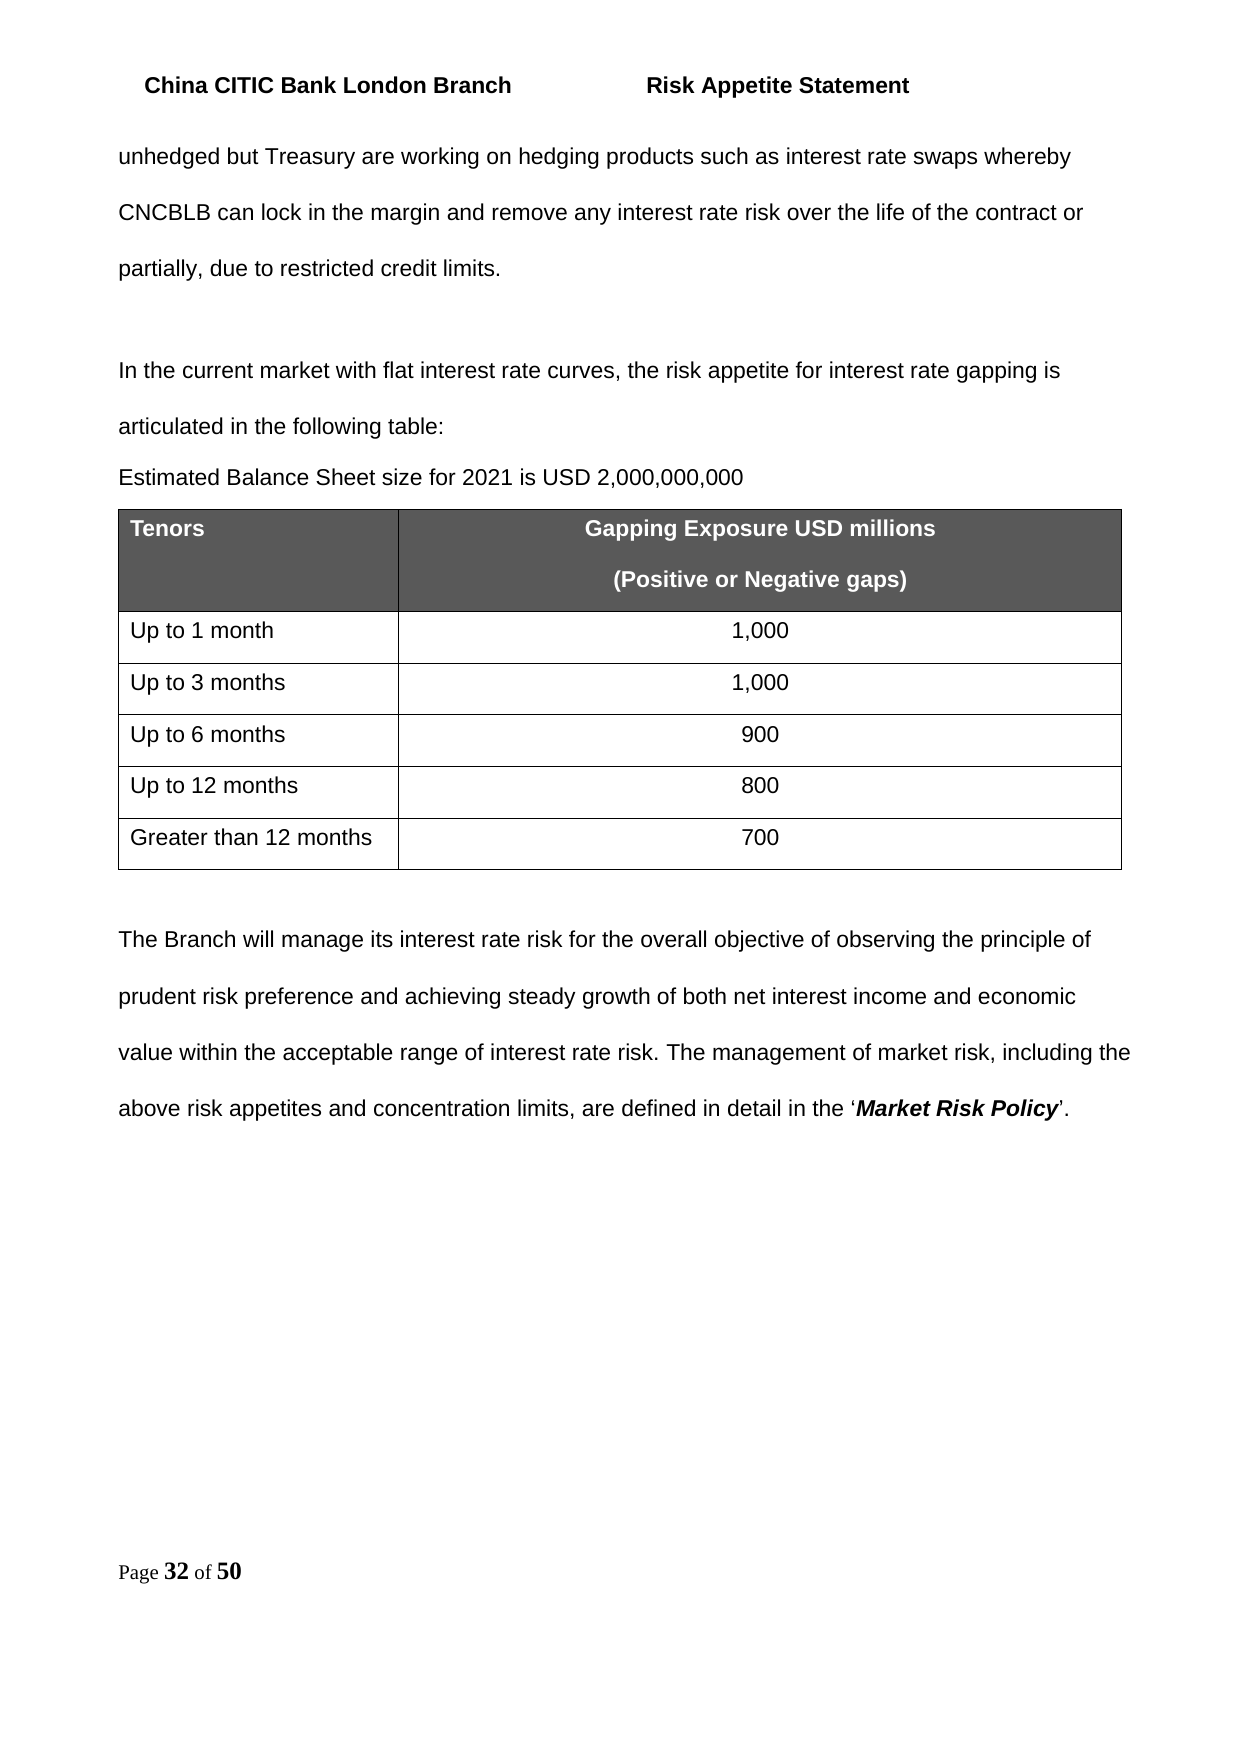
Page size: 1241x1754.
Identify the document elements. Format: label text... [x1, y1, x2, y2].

table_header Tenors [119, 510, 398, 611]
text Estimated Balance Sheet size for 2021 is USD 2,000,000,000 [118, 458, 1137, 496]
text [118, 137, 1137, 287]
table_cell 1,000 [399, 612, 1121, 663]
table_header Gapping Exposure USD millions (Positive or Negative gaps) [399, 510, 1121, 611]
table_cell 1,000 [399, 664, 1121, 714]
table_cell Greater than 12 months [119, 819, 398, 869]
text The Branch will manage its interest rate risk for the overall objective of observing the principle of prudent risk preference and achieving steady growth of both net interest income and economic value within the acceptable range of interest rate risk. The management of market risk, including the above risk appetites and concentration limits, are defined in detail in the ‘Market Risk Policy’. [118, 921, 1137, 1127]
table_cell Up to 3 months [119, 664, 398, 714]
table_cell Up to 1 month [119, 612, 398, 663]
table_cell Up to 6 months [119, 715, 398, 766]
table_cell 900 [399, 715, 1121, 766]
text In the current market with flat interest rate curves, the risk appetite for interest rate gapping is articulated in the following table: [118, 351, 1137, 445]
table_cell Up to 12 months [119, 767, 398, 818]
table_cell 800 [399, 767, 1121, 818]
table_cell 700 [399, 819, 1121, 869]
